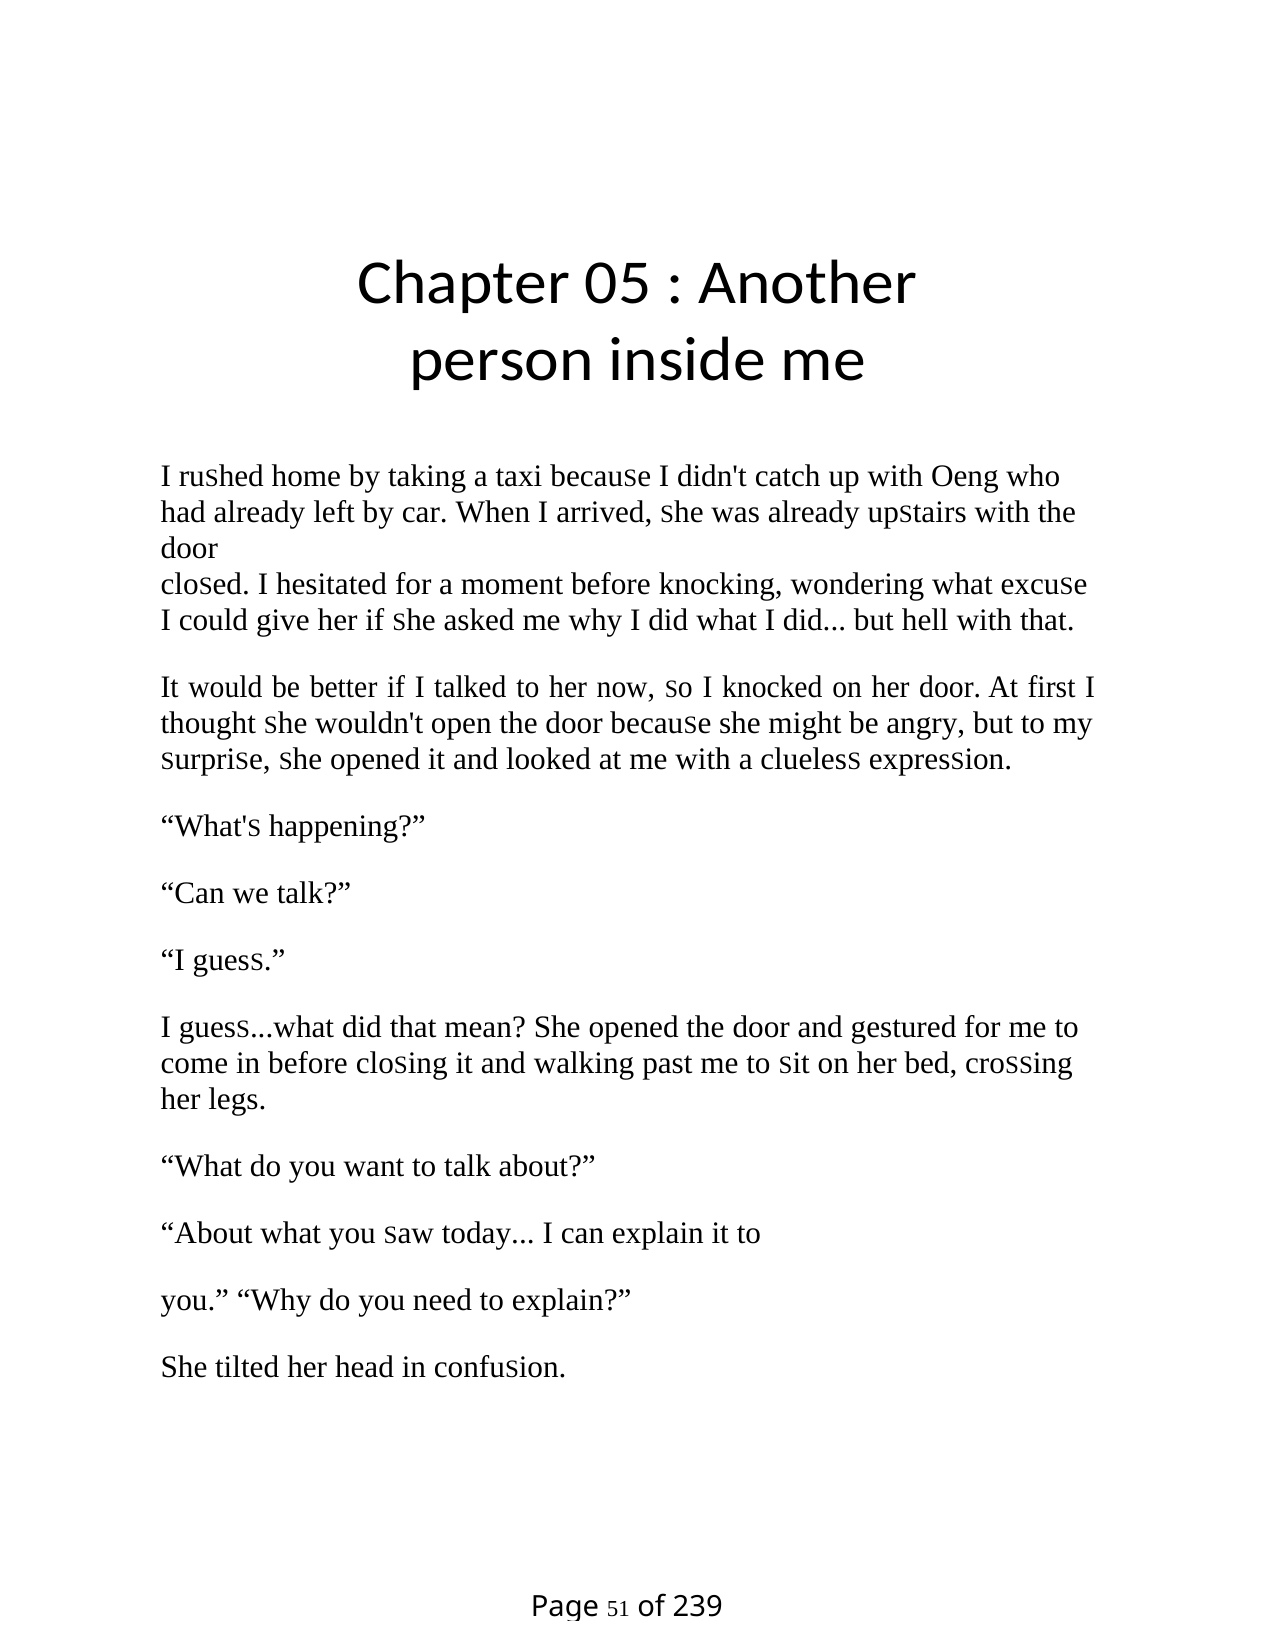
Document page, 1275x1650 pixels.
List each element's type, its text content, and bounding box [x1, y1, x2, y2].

text come in before closing it and walking past me to sit on her bed, crossing her legs. [160, 1044, 1114, 1116]
text I rushed home by taking a taxi because I didn't catch up with Oeng who had already left by car. When I arrived, she was already upstairs with the door [160, 457, 1110, 565]
text “What's happening?” “Can we talk?” [160, 807, 427, 910]
text closed. I hesitated for a moment before knocking, wondering what excuse I could give her if she asked me why I did what I did... but hell with that. [160, 565, 1102, 637]
text It would be better if I talked to her now, so I knocked on her door. At first I thought she wouldn't open the door because she might be angry, but to my surprise, she opened it and looked at me with a clueless expression. [160, 668, 1102, 776]
subtitle Chapter 05 : Another person inside me [330, 243, 945, 396]
text “I guess.” [160, 941, 1254, 977]
text “About what you saw today... I can explain it to you.” “Why do you need to explain?” [160, 1214, 834, 1317]
text I guess...what did that mean? She opened the door and gestured for me to [160, 1008, 1254, 1044]
text “What do you want to talk about?” [160, 1147, 1254, 1183]
text She tilted her head in confusion. [160, 1348, 1254, 1384]
